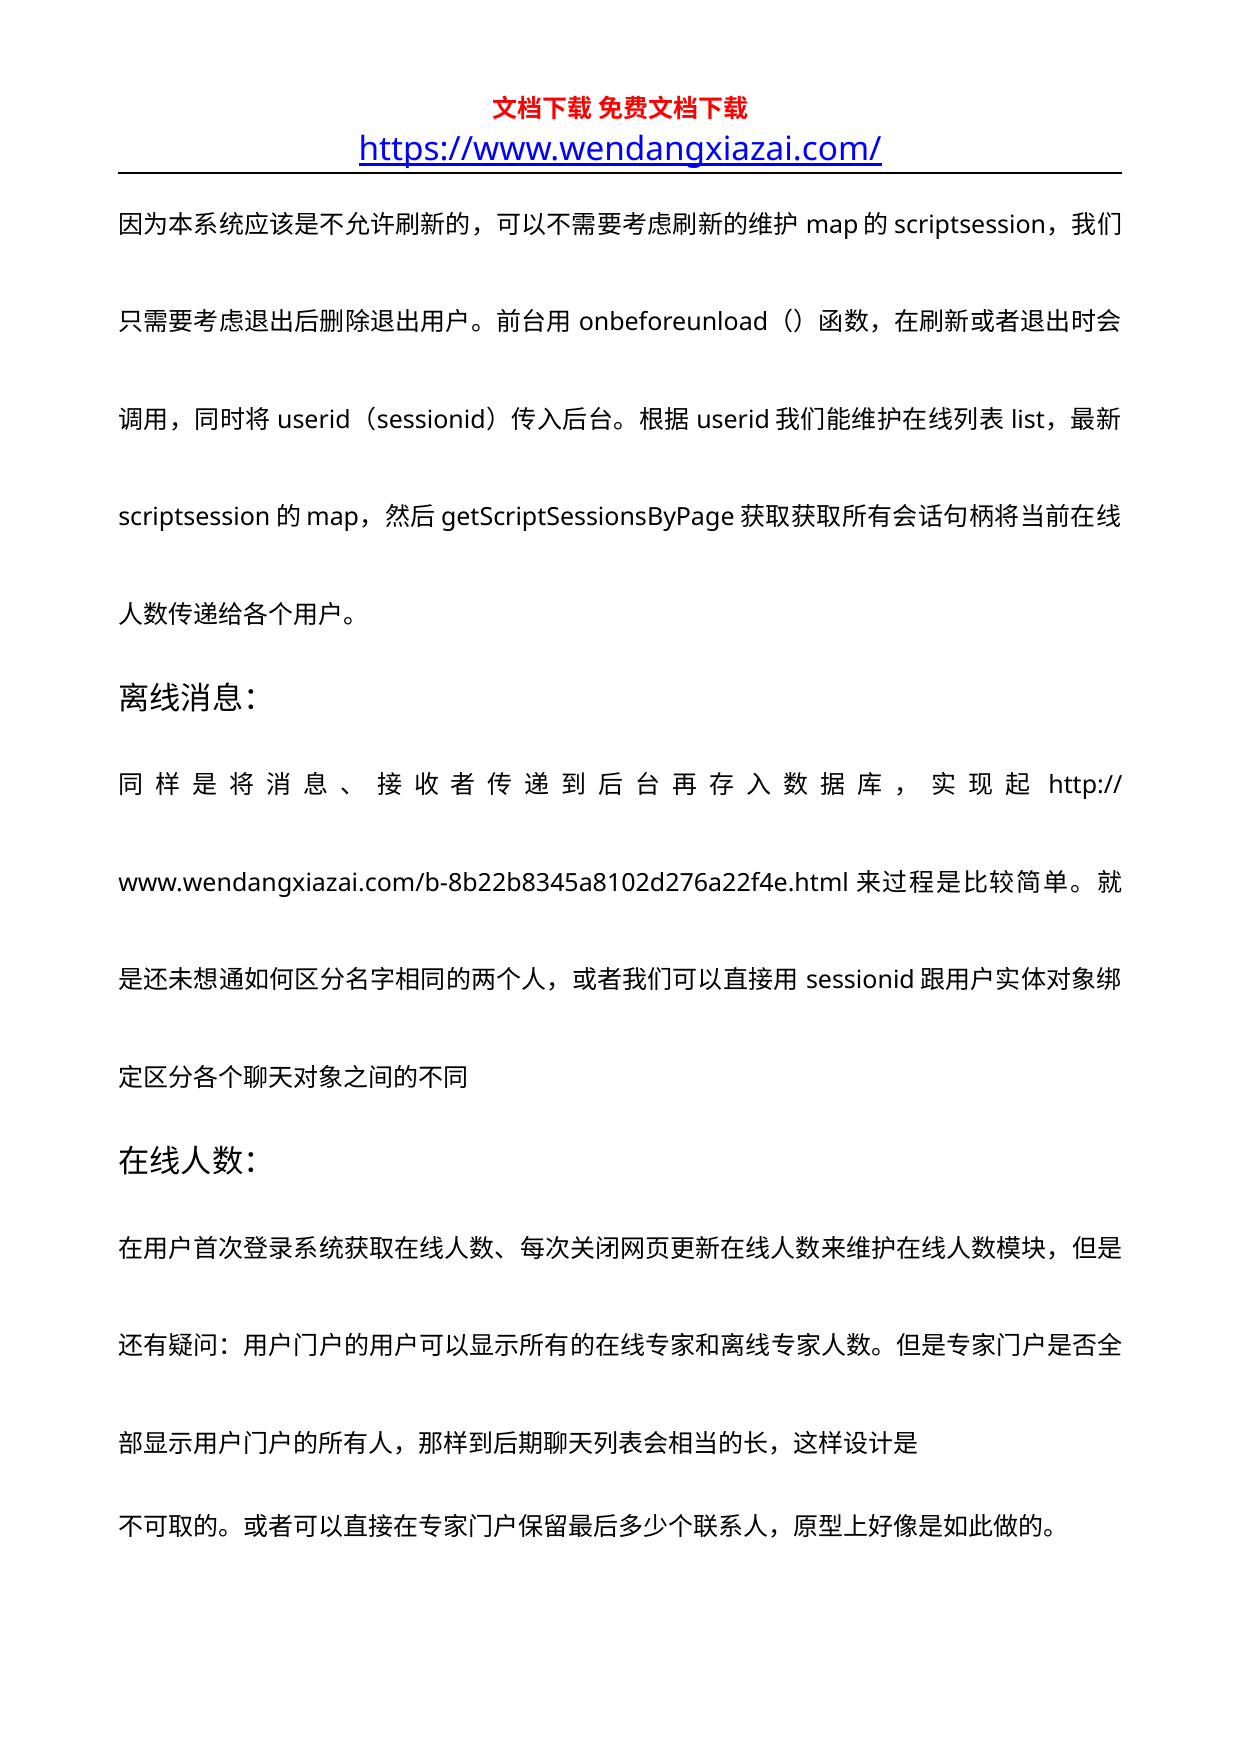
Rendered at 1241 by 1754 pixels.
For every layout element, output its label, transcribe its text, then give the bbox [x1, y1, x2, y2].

text 因为本系统应该是不允许刷新的，可以不需要考虑刷新的维护map的scriptsession，我们只需要考虑退出后删除退出用户。前台用onbeforeunload（）函数，在刷新或者退出时会调用，同时将userid（sessionid）传入后台。根据userid我们能维护在线列表list，最新scriptsession的map，然后getScriptSessionsByPage获取获取所有会话句柄将当前在线人数传递给各个用户。 [118, 190, 1122, 645]
text 在用户首次登录系统获取在线人数、每次关闭网页更新在线人数来维护在线人数模块，但是还有疑问：用户门户的用户可以显示所有的在线专家和离线专家人数。但是专家门户是否全部显示用户门户的所有人，那样到后期聊天列表会相当的长，这样设计是 [118, 1214, 1122, 1474]
text 不可取的。或者可以直接在专家门户保留最后多少个联系人，原型上好像是如此做的。 [118, 1492, 1122, 1557]
text 同样是将消息、接收者传递到后台再存入数据库，实现起http://www.wendangxiazai.com/b-8b22b8345a8102d276a22f4e.html来过程是比较简单。就是还未想通如何区分名字相同的两个人，或者我们可以直接用sessionid跟用户实体对象绑定区分各个聊天对象之间的不同 [118, 751, 1122, 1108]
text 在线人数： [118, 1126, 1122, 1191]
text 离线消息： [118, 663, 1122, 728]
